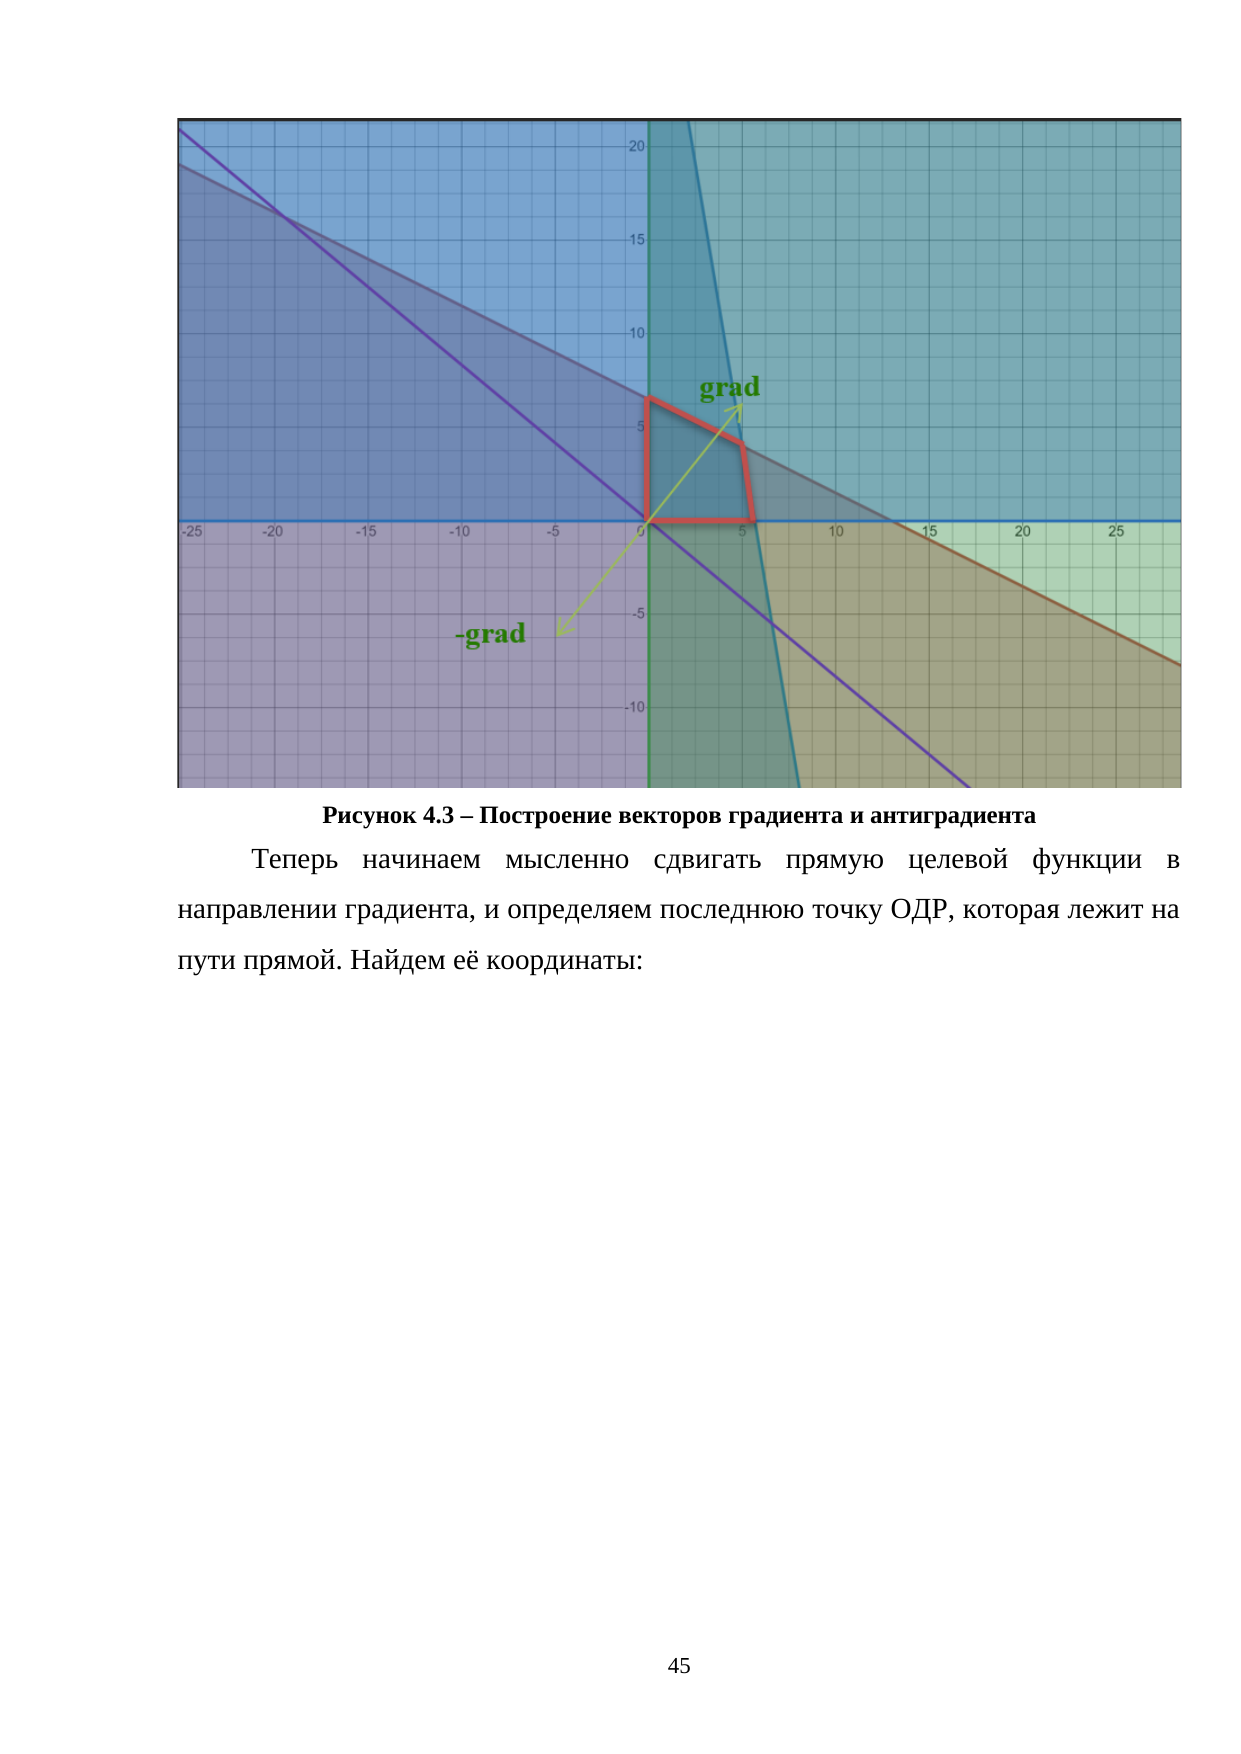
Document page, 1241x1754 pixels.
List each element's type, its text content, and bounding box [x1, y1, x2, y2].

picture [177, 118, 1182, 788]
text Теперь начинаем мысленно сдвигать прямую целевой функции в направлении градиента, и определяем последнюю точку ОДР, которая лежит на пути прямой. Найдем её координаты: [177, 841, 1181, 975]
text Рисунок 4.3 – Построение векторов градиента и антиградиента [177, 800, 1181, 829]
